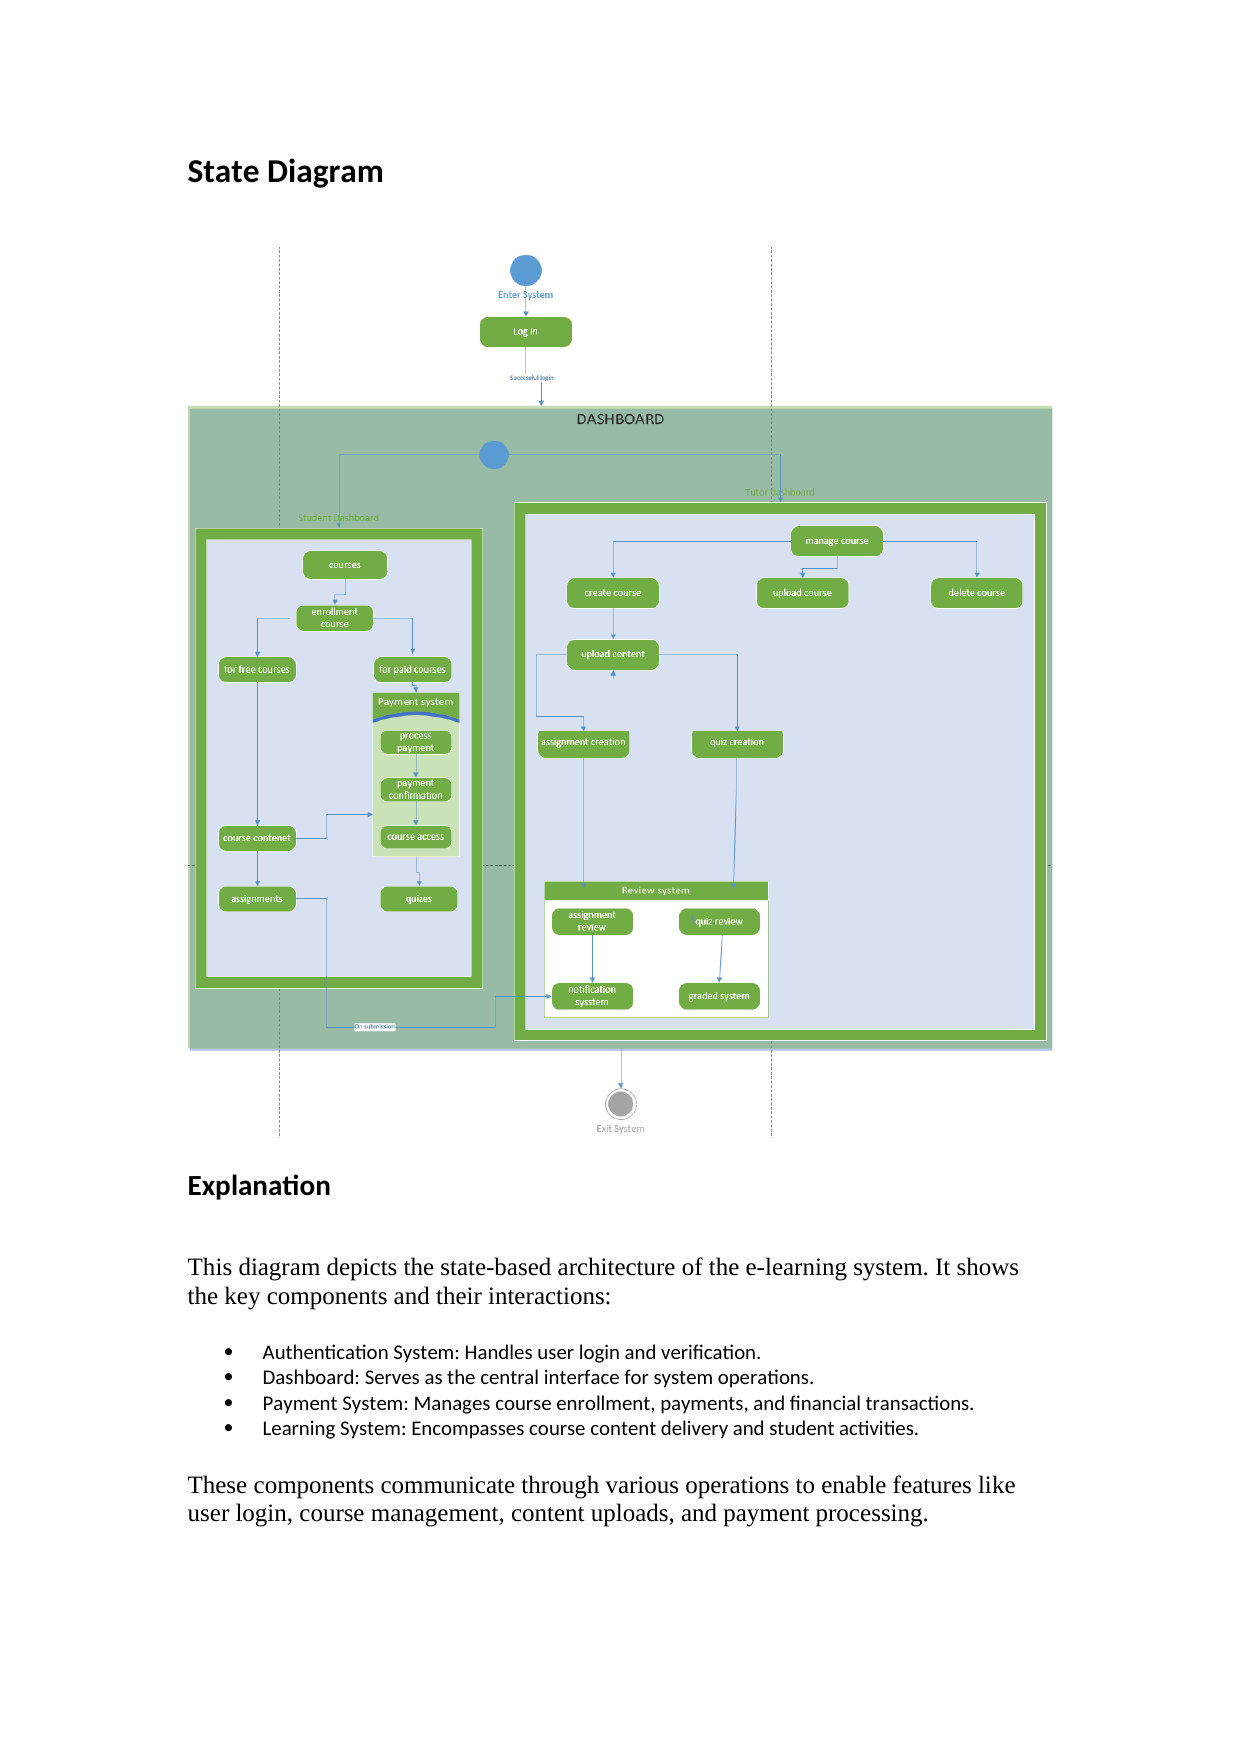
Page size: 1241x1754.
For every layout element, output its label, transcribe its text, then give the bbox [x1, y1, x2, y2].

subtitle State Diagram [187, 150, 1053, 191]
list Payment System: Manages course enrollment, payments, and financial transactions. [225, 1390, 1053, 1415]
picture [187, 247, 1053, 1138]
subtitle Explanation [187, 1167, 1053, 1202]
list Learning System: Encompasses course content delivery and student activities. [225, 1415, 1053, 1441]
text This diagram depicts the state-based architecture of the e-learning system. It shows the key components and their interactions: [187, 1252, 1053, 1310]
list Authentication System: Handles user login and verification. [225, 1339, 1053, 1364]
list Dashboard: Serves as the central interface for system operations. [225, 1364, 1053, 1390]
text These components communicate through various operations to enable features like user login, course management, content uploads, and payment processing. [187, 1470, 1053, 1527]
